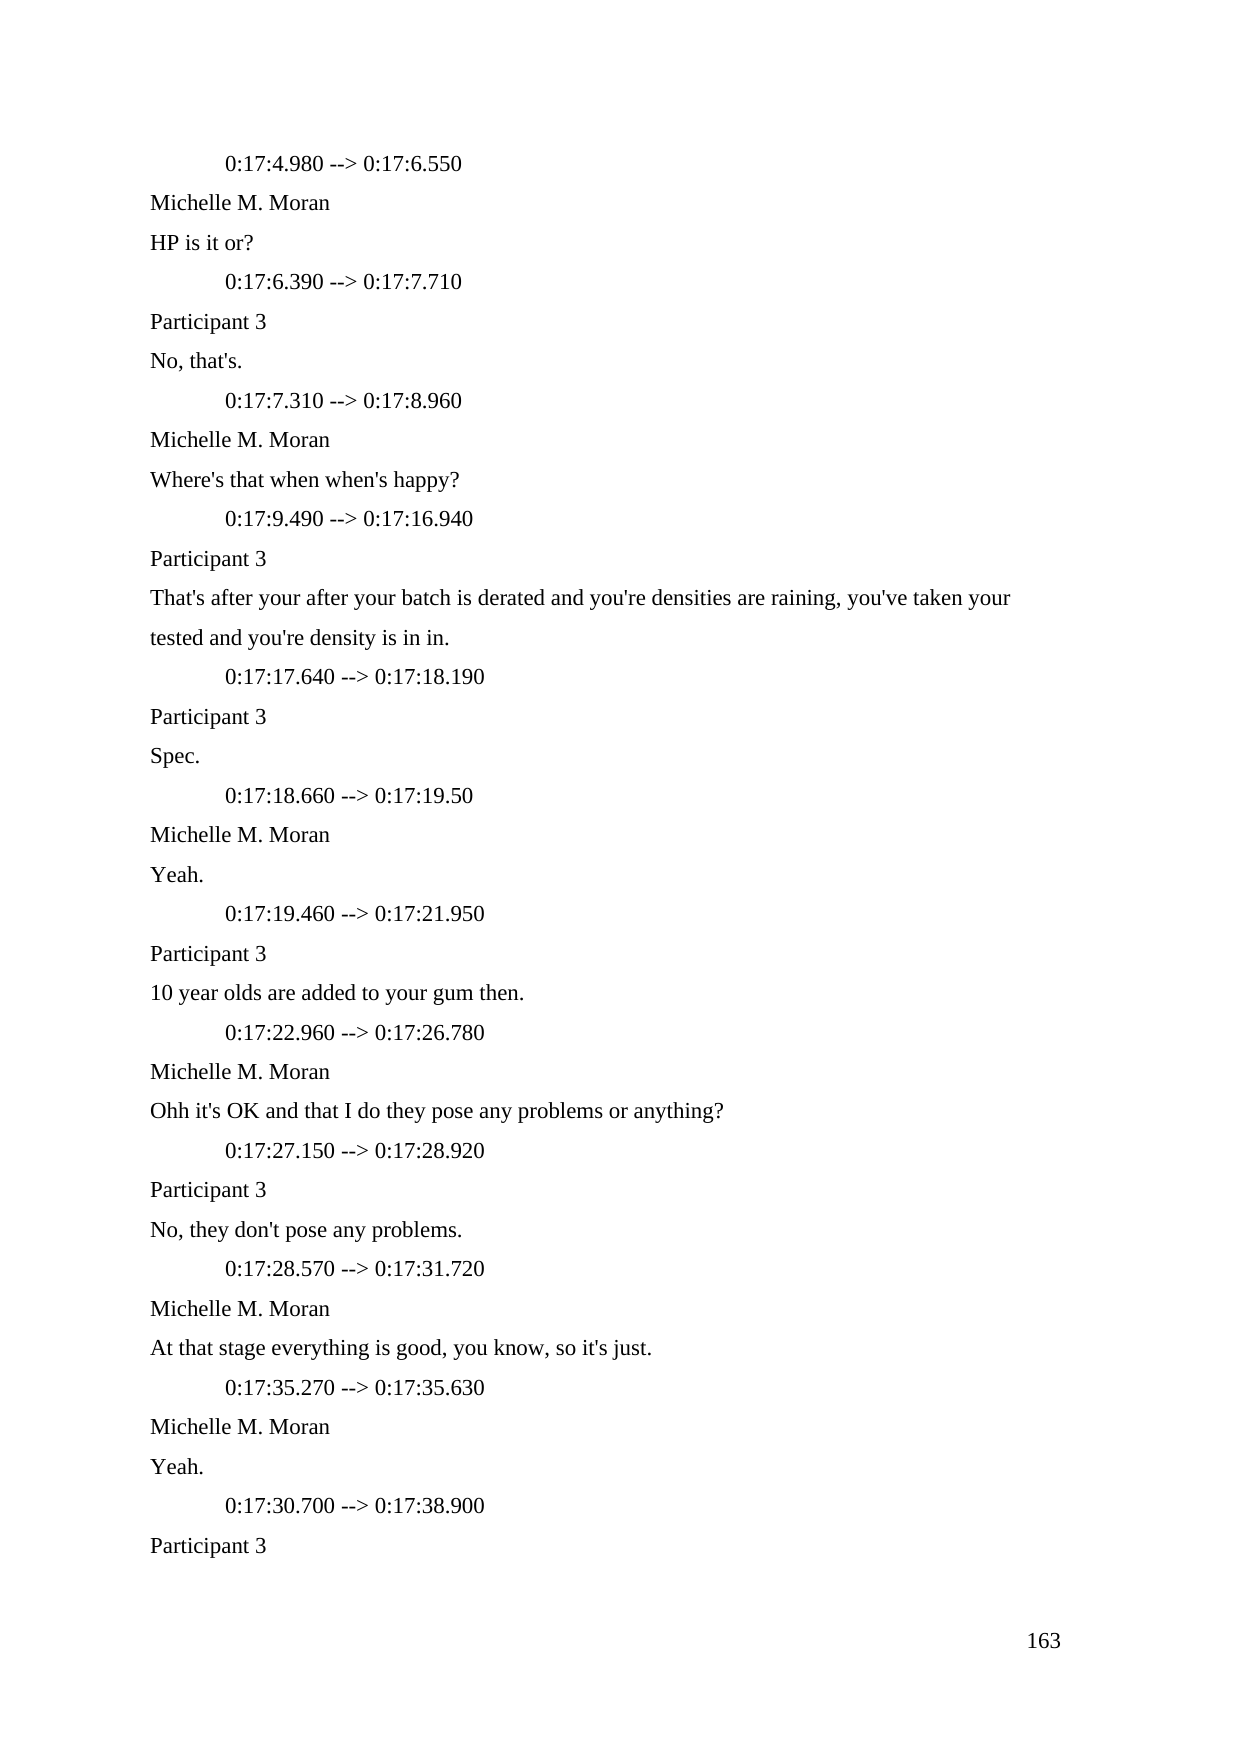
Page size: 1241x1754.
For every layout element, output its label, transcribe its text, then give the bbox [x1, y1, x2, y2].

text 0:17:28.570 --> 0:17:31.720 Michelle M. Moran At that stage everything is good, you know, so it's just. [150, 1255, 1061, 1361]
text 0:17:9.490 --> 0:17:16.940 Participant 3 That's after your after your batch is derated and you're densities are raining, you've taken your tested and you're density is in in. [150, 505, 1061, 650]
text 0:17:22.960 --> 0:17:26.780 Michelle M. Moran Ohh it's OK and that I do they pose any problems or anything? [150, 1018, 1061, 1124]
text 0:17:35.270 --> 0:17:35.630 Michelle M. Moran Yeah. [150, 1374, 1061, 1479]
text 0:17:4.980 --> 0:17:6.550 Michelle M. Moran HP is it or? [150, 150, 1061, 255]
text 0:17:7.310 --> 0:17:8.960 Michelle M. Moran Where's that when when's happy? [150, 387, 1061, 492]
text 0:17:17.640 --> 0:17:18.190 Participant 3 Spec. [150, 663, 1061, 768]
text 0:17:18.660 --> 0:17:19.50 Michelle M. Moran Yeah. [150, 782, 1061, 887]
text 0:17:6.390 --> 0:17:7.710 Participant 3 No, that's. [150, 268, 1061, 374]
text 0:17:19.460 --> 0:17:21.950 Participant 3 10 year olds are added to your gum then. [150, 900, 1061, 1005]
text 0:17:27.150 --> 0:17:28.920 Participant 3 No, they don't pose any problems. [150, 1137, 1061, 1242]
